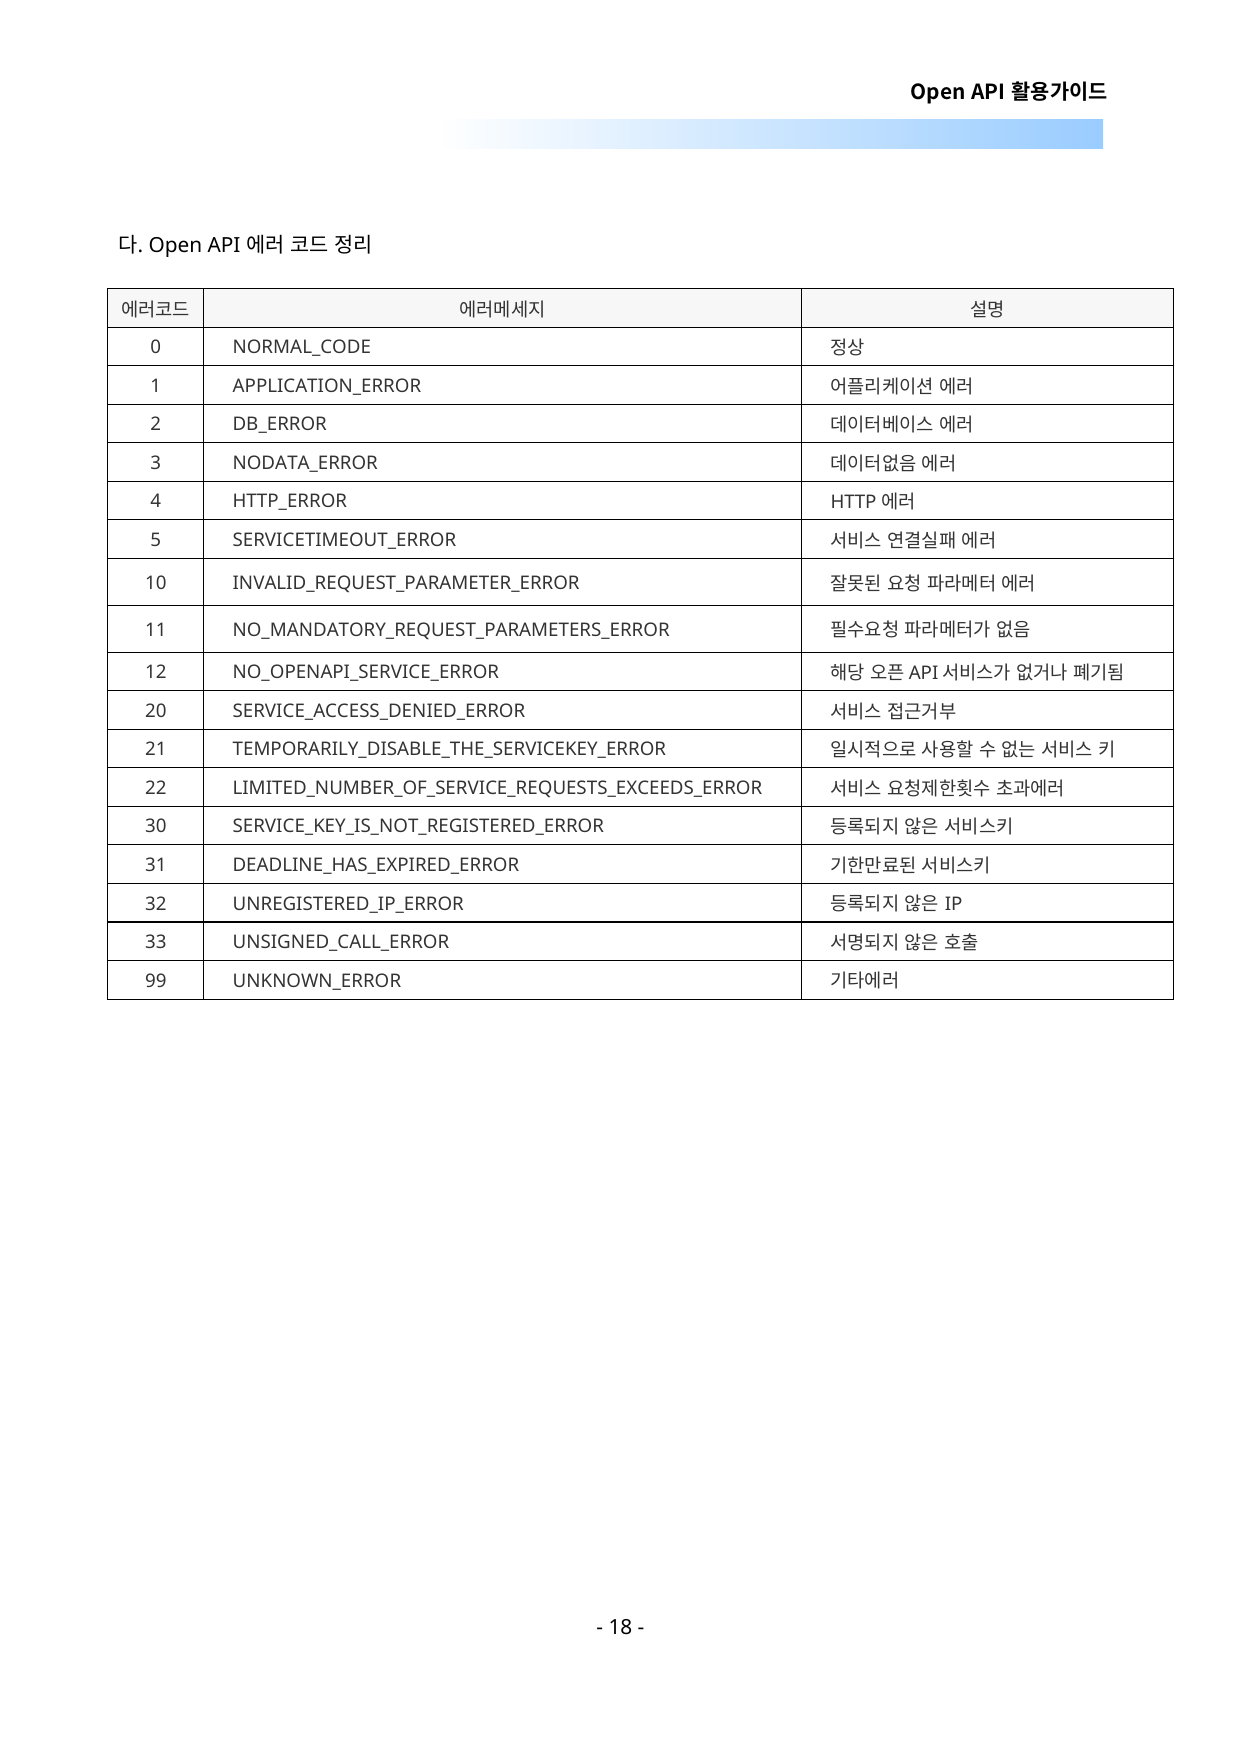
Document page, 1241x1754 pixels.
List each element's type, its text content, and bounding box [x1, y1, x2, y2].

table_cell 데이터없음 에러 [802, 443, 1173, 481]
table_cell 1 [108, 366, 203, 404]
table_cell 등록되지 않은 IP [802, 884, 1173, 921]
table_cell 해당 오픈API서비스가 없거나 폐기됨 [802, 653, 1173, 690]
table_cell HTTP_ERROR [204, 482, 801, 519]
table_cell LIMITED_NUMBER_OF_SERVICE_REQUESTS_EXCEEDS_ERROR [204, 768, 801, 806]
table_cell 서비스 접근거부 [802, 691, 1173, 729]
table_cell NO_MANDATORY_REQUEST_PARAMETERS_ERROR [204, 606, 801, 652]
table_cell 5 [108, 520, 203, 558]
table_cell 서명되지 않은 호출 [802, 923, 1173, 960]
table_cell SERVICE_ACCESS_DENIED_ERROR [204, 691, 801, 729]
table_cell 21 [108, 730, 203, 767]
table_cell 기한만료된 서비스키 [802, 845, 1173, 883]
table_cell APPLICATION_ERROR [204, 366, 801, 404]
table_header 에러메세지 [204, 289, 801, 327]
table_header 설명 [802, 289, 1173, 327]
table_cell SERVICE_KEY_IS_NOT_REGISTERED_ERROR [204, 807, 801, 844]
table_cell 33 [108, 923, 203, 960]
table_cell 10 [108, 559, 203, 605]
table_header 에러코드 [108, 289, 203, 327]
table_cell 22 [108, 768, 203, 806]
table_cell 필수요청 파라메터가 없음 [802, 606, 1173, 652]
table_cell 어플리케이션 에러 [802, 366, 1173, 404]
table_cell 30 [108, 807, 203, 844]
table_cell 32 [108, 884, 203, 921]
table_cell 정상 [802, 328, 1173, 365]
table_cell NO_OPENAPI_SERVICE_ERROR [204, 653, 801, 690]
table_cell NODATA_ERROR [204, 443, 801, 481]
table_cell 4 [108, 482, 203, 519]
table_cell TEMPORARILY_DISABLE_THE_SERVICEKEY_ERROR [204, 730, 801, 767]
table_cell 서비스 요청제한횟수 초과에러 [802, 768, 1173, 806]
table_cell 기타에러 [802, 961, 1173, 998]
table_cell 20 [108, 691, 203, 729]
table_cell 잘못된 요청 파라메터 에러 [802, 559, 1173, 605]
table_cell UNSIGNED_CALL_ERROR [204, 923, 801, 960]
table_cell NORMAL_CODE [204, 328, 801, 365]
table_cell 일시적으로 사용할 수 없는 서비스 키 [802, 730, 1173, 767]
table_cell UNREGISTERED_IP_ERROR [204, 884, 801, 921]
table_cell 등록되지 않은 서비스키 [802, 807, 1173, 844]
table_cell 서비스 연결실패 에러 [802, 520, 1173, 558]
table_cell DEADLINE_HAS_EXPIRED_ERROR [204, 845, 801, 883]
table_cell INVALID_REQUEST_PARAMETER_ERROR [204, 559, 801, 605]
table_cell 0 [108, 328, 203, 365]
subtitle Open API 에러 코드 정리 [118, 225, 1122, 263]
table_cell SERVICETIMEOUT_ERROR [204, 520, 801, 558]
table_cell 3 [108, 443, 203, 481]
table_cell 31 [108, 845, 203, 883]
table_cell DB_ERROR [204, 405, 801, 442]
table_cell 2 [108, 405, 203, 442]
table_cell 12 [108, 653, 203, 690]
table_cell HTTP 에러 [802, 482, 1173, 519]
table_cell 11 [108, 606, 203, 652]
table_cell UNKNOWN_ERROR [204, 961, 801, 998]
table_cell 데이터베이스 에러 [802, 405, 1173, 442]
table_cell 99 [108, 961, 203, 998]
